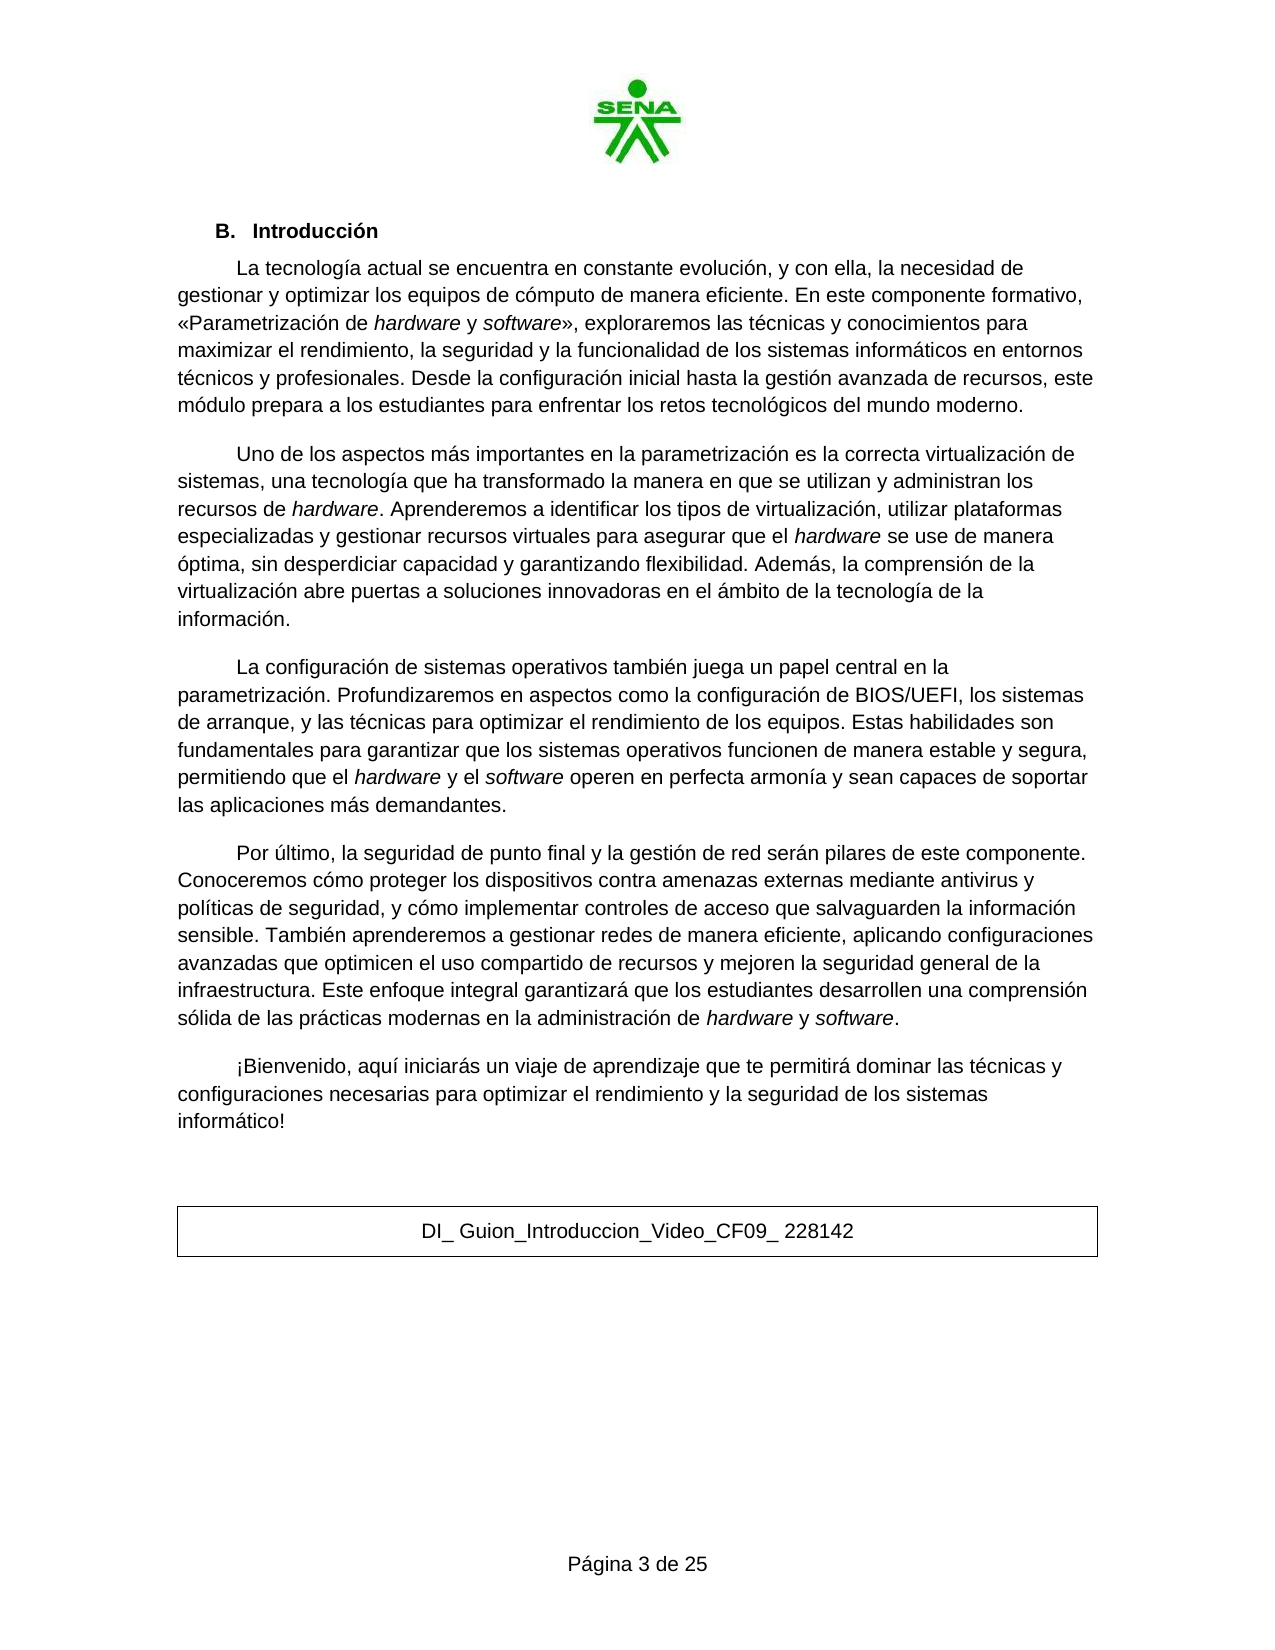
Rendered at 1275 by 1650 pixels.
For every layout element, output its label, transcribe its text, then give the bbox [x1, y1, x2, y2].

text La configuración de sistemas operativos también juega un papel central en la parametrización. Profundizaremos en aspectos como la configuración de BIOS/UEFI, los sistemas de arranque, y las técnicas para optimizar el rendimiento de los equipos. Estas habilidades son fundamentales para garantizar que los sistemas operativos funcionen de manera estable y segura, permitiendo que el hardware y el software operen en perfecta armonía y sean capaces de soportar las aplicaciones más demandantes. [177, 655, 1098, 816]
text ¡Bienvenido, aquí iniciarás un viaje de aprendizaje que te permitirá dominar las técnicas y configuraciones necesarias para optimizar el rendimiento y la seguridad de los sistemas informático! [177, 1054, 1098, 1133]
text Uno de los aspectos más importantes en la parametrización es la correcta virtualización de sistemas, una tecnología que ha transformado la manera en que se utilizan y administran los recursos de hardware. Aprenderemos a identificar los tipos de virtualización, utilizar plataformas especializadas y gestionar recursos virtuales para asegurar que el hardware se use de manera óptima, sin desperdiciar capacidad y garantizando flexibilidad. Además, la comprensión de la virtualización abre puertas a soluciones innovadoras en el ámbito de la tecnología de la información. [177, 442, 1098, 631]
text Por último, la seguridad de punto final y la gestión de red serán pilares de este componente. Conoceremos cómo proteger los dispositivos contra amenazas externas mediante antivirus y políticas de seguridad, y cómo implementar controles de acceso que salvaguarden la información sensible. También aprenderemos a gestionar redes de manera eficiente, aplicando configuraciones avanzadas que optimicen el uso compartido de recursos y mejoren la seguridad general de la infraestructura. Este enfoque integral garantizará que los estudiantes desarrollen una comprensión sólida de las prácticas modernas en la administración de hardware y software. [177, 841, 1098, 1030]
table_header DI_ Guion_Introduccion_Video_CF09_ 228142 [178, 1207, 1097, 1256]
list Introducción [215, 219, 1098, 243]
text La tecnología actual se encuentra en constante evolución, y con ella, la necesidad de gestionar y optimizar los equipos de cómputo de manera eficiente. En este componente formativo, «Parametrización de hardware y software», exploraremos las técnicas y conocimientos para maximizar el rendimiento, la seguridad y la funcionalidad de los sistemas informáticos en entornos técnicos y profesionales. Desde la configuración inicial hasta la gestión avanzada de recursos, este módulo prepara a los estudiantes para enfrentar los retos tecnológicos del mundo moderno. [177, 256, 1098, 417]
picture [588, 73, 687, 171]
